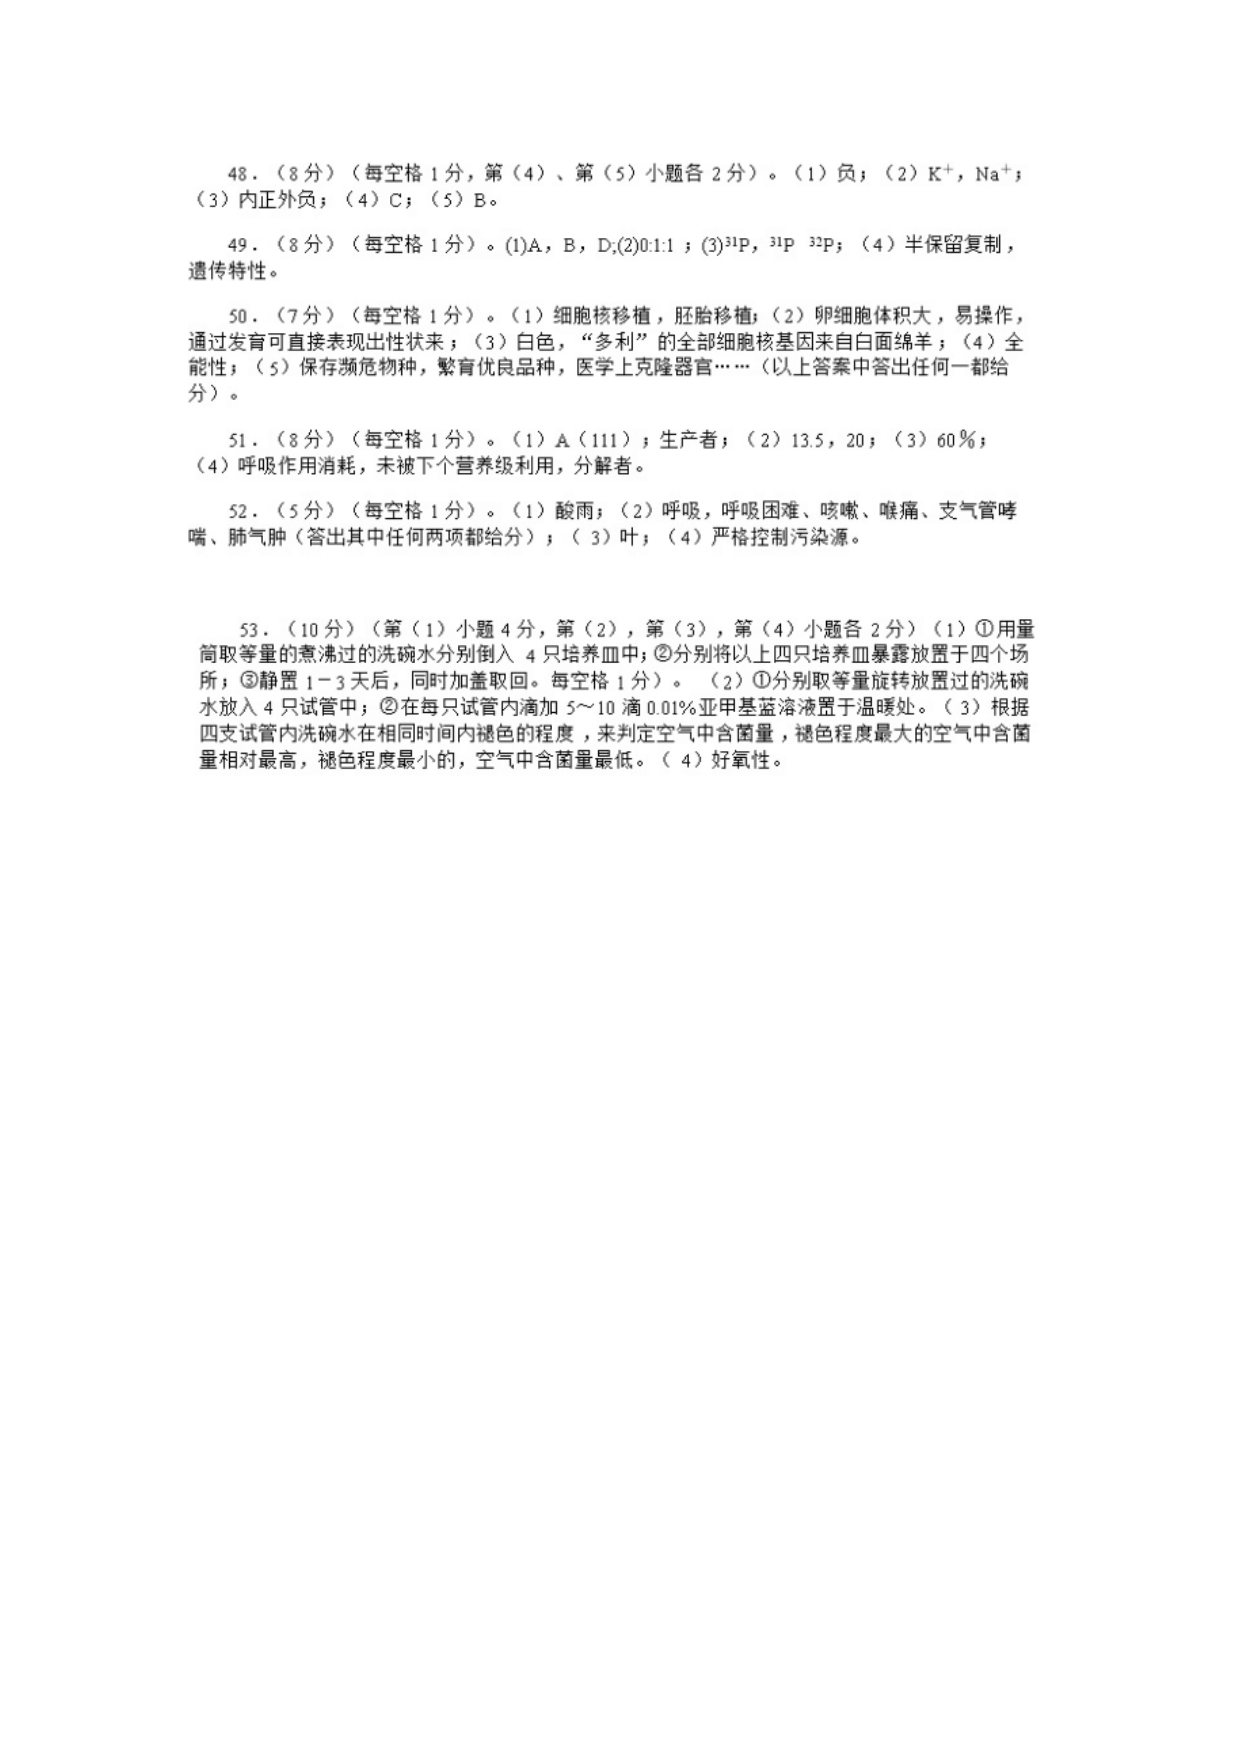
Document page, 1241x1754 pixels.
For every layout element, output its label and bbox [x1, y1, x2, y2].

picture [187, 162, 1052, 571]
picture [187, 610, 1039, 780]
